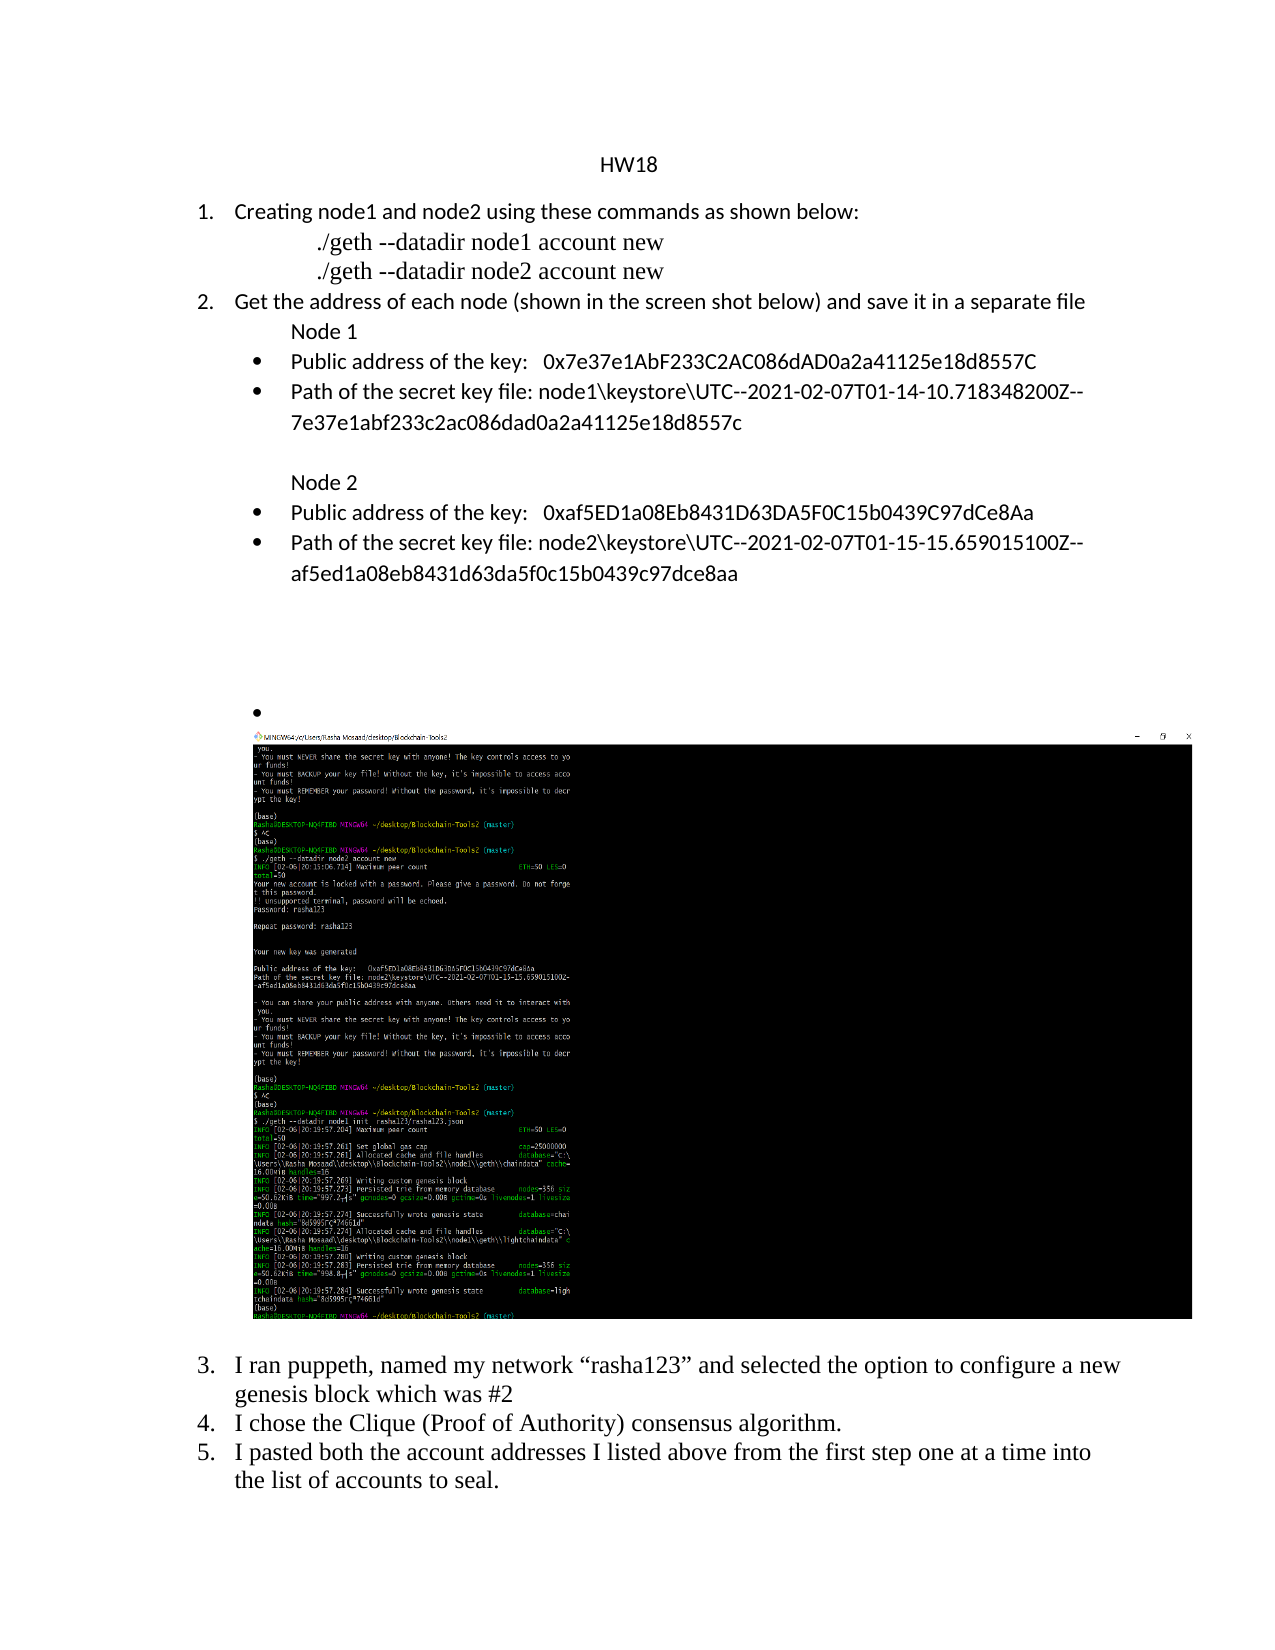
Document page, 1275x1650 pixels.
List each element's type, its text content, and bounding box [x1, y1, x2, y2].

list Path of the secret key file: node1\keystore\UTC--2021-02-07T01-14-10.718348200Z--7e37e1abf233c2ac086dad0a2a41125e18d8557c [253, 377, 1125, 436]
list  ./geth --datadir node1 account new [291, 227, 1125, 256]
list Node 2 [291, 468, 1125, 496]
list I ran puppeth, named my network “rasha123” and selected the option to configure a new genesis block which was #2 [197, 1350, 1125, 1408]
text HW18 [150, 150, 1125, 178]
list Creating node1 and node2 using these commands as shown below: [197, 197, 1125, 225]
list Public address of the key: 0x7e37e1AbF233C2AC086dAD0a2a41125e18d8557C [253, 347, 1125, 375]
list I chose the Clique (Proof of Authority) consensus algorithm. [197, 1437, 1125, 1466]
list Path of the secret key file: node2\keystore\UTC--2021-02-07T01-15-15.659015100Z--af5ed1a08eb8431d63da5f0c15b0439c97dce8aa [253, 528, 1125, 587]
list Node 1 [291, 317, 1125, 345]
list  ./geth --datadir node2 account new [291, 256, 1125, 284]
picture [253, 729, 1193, 1319]
list Get the address of each node (shown in the screen shot below) and save it in a separate file [197, 287, 1125, 315]
list Public address of the key: 0xaf5ED1a08Eb8431D63DA5F0C15b0439C97dCe8Aa [253, 498, 1125, 526]
